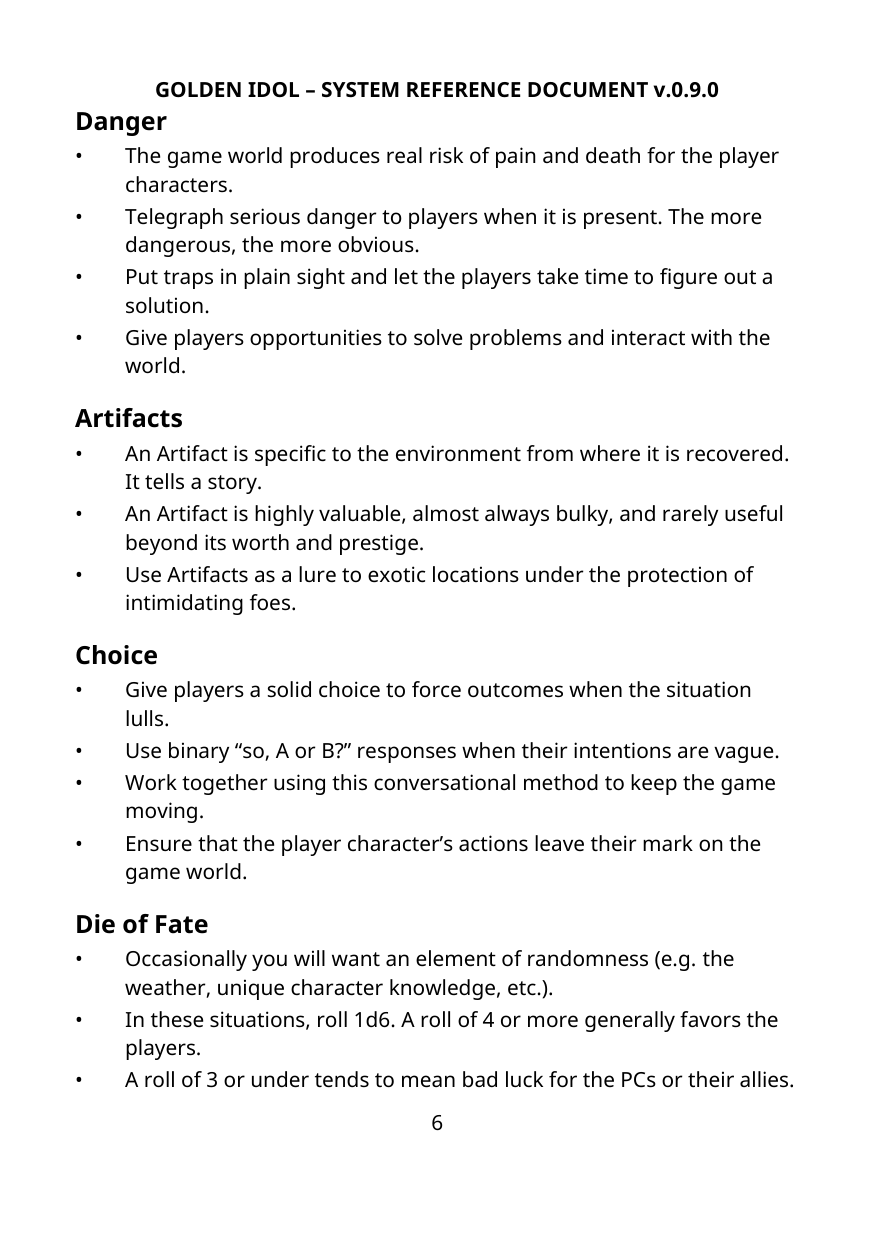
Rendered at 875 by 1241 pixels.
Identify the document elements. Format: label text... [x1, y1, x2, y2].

list Give players opportunities to solve problems and interact with the world. [75, 323, 799, 380]
list Occasionally you will want an element of randomness (e.g. the weather, unique character knowledge, etc.). [75, 944, 799, 1001]
list Use binary “so, A or B?” responses when their intentions are vague. [75, 736, 799, 764]
list The game world produces real risk of pain and death for the player characters. [75, 141, 799, 198]
list A roll of 3 or under tends to mean bad luck for the PCs or their allies. [75, 1066, 799, 1094]
list Work together using this conversational method to keep the game moving. [75, 768, 799, 825]
subtitle Die of Fate [75, 907, 799, 941]
list Give players a solid choice to force outcomes when the situation lulls. [75, 675, 799, 732]
list An Artifact is highly valuable, almost always bulky, and rarely useful beyond its worth and prestige. [75, 499, 799, 556]
list Put traps in plain sight and let the players take time to figure out a solution. [75, 262, 799, 319]
list Ensure that the player character’s actions leave their mark on the game world. [75, 829, 799, 886]
subtitle Choice [75, 638, 799, 672]
list An Artifact is specific to the environment from where it is recovered. It tells a story. [75, 439, 799, 496]
subtitle Danger [75, 103, 799, 137]
list Use Artifacts as a lure to exotic locations under the protection of intimidating foes. [75, 560, 799, 617]
subtitle Artifacts [75, 401, 799, 435]
list In these situations, roll 1d6. A roll of 4 or more generally favors the players. [75, 1005, 799, 1062]
list Telegraph serious danger to players when it is present. The more dangerous, the more obvious. [75, 202, 799, 259]
